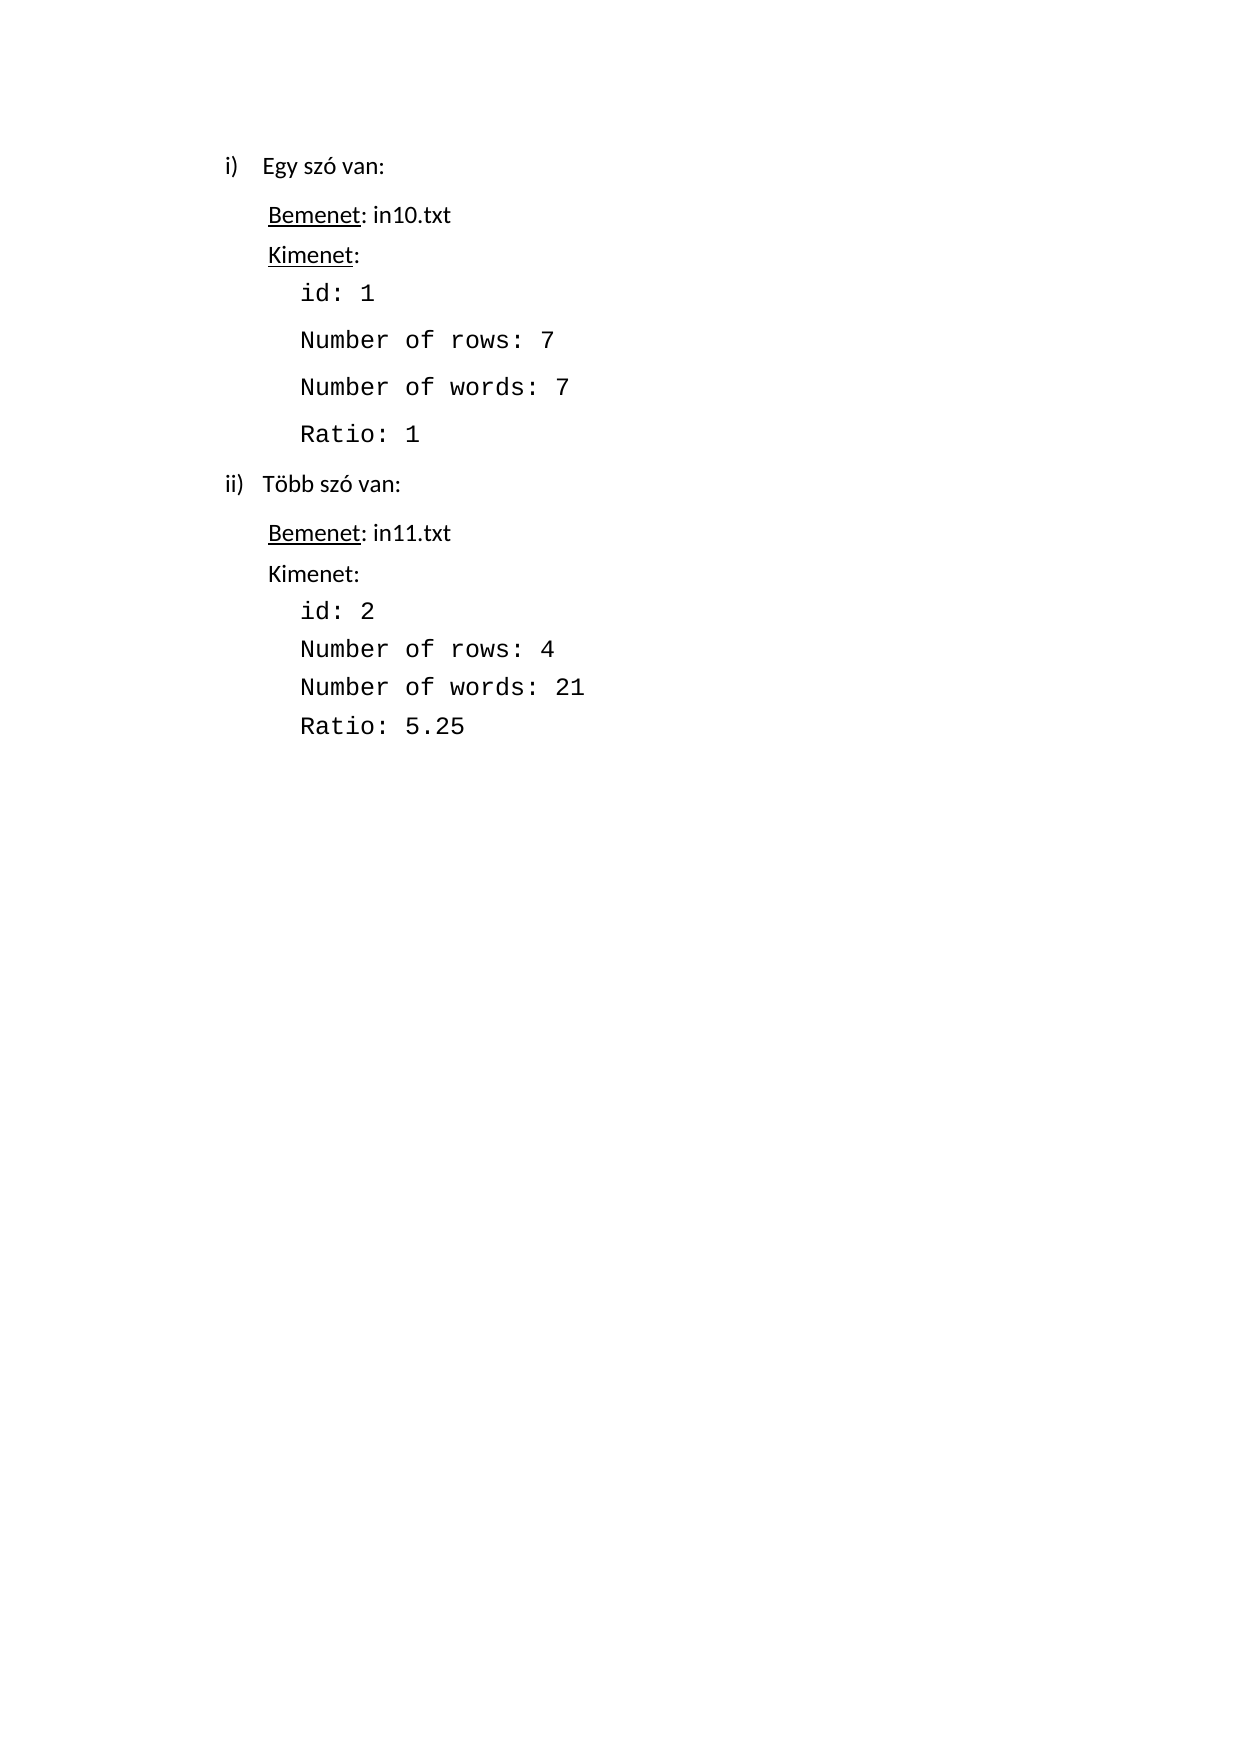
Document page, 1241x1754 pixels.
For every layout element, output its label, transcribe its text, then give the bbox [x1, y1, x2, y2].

list Egy szó van: [225, 150, 1090, 181]
list Több szó van: [225, 468, 1090, 499]
text Ratio: 1 [262, 421, 1090, 449]
text Number of words: 7 [262, 374, 1090, 402]
text id: 1 [262, 280, 1090, 308]
text Number of rows: 7 [262, 327, 1090, 356]
text Number of rows: 4 [268, 637, 1090, 665]
text Ratio: 5.25 [268, 713, 1090, 742]
text Kimenet: [268, 558, 1090, 588]
text id: 2 [268, 598, 1090, 627]
text Kimenet: [268, 239, 1090, 270]
text Bemenet: in11.txt [268, 517, 1090, 548]
text Bemenet: in10.txt [268, 199, 1090, 229]
text Number of words: 21 [268, 675, 1090, 703]
